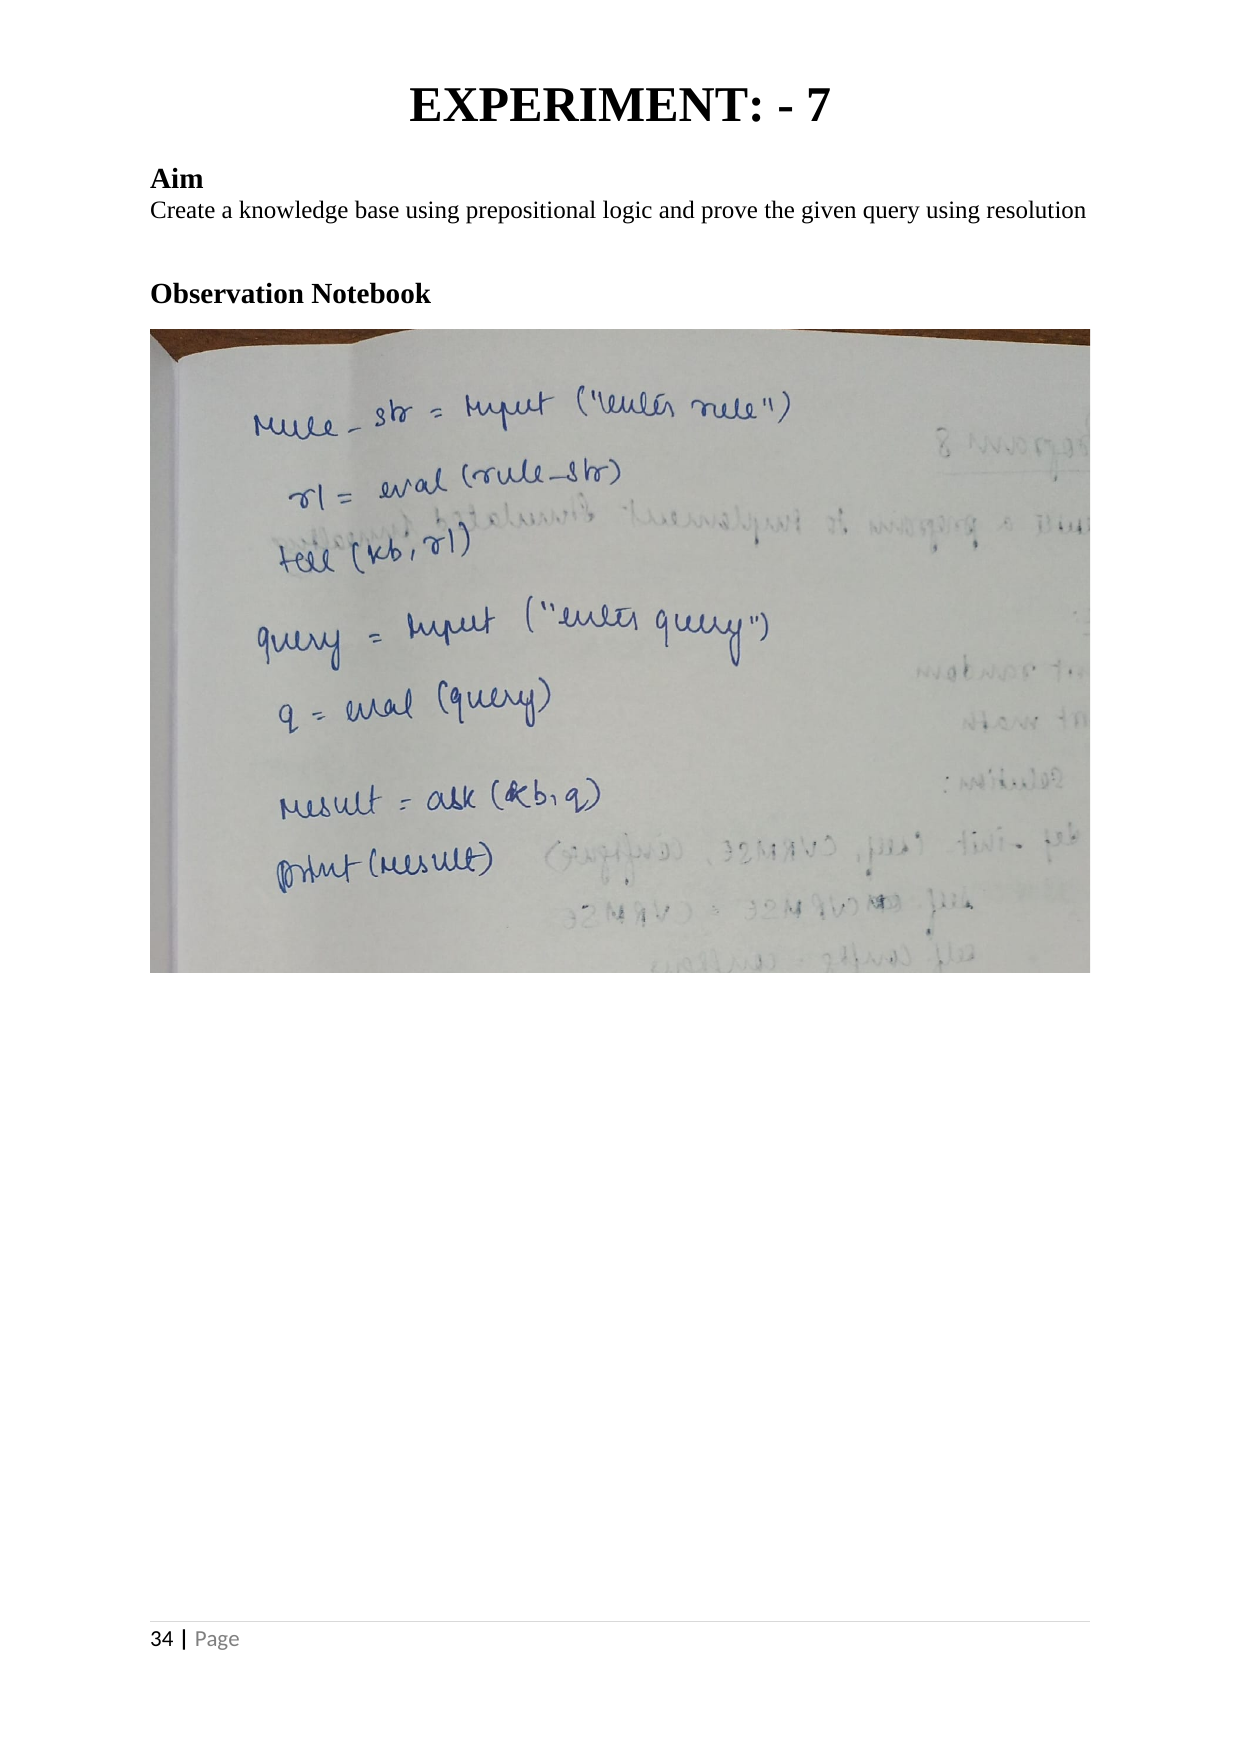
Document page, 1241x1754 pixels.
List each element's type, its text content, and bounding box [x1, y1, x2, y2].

text Create a knowledge base using prepositional logic and prove the given query using resolution [150, 195, 1090, 223]
text Observation Notebook [150, 276, 1090, 310]
text Aim [150, 161, 1090, 195]
text EXPERIMENT: - 7 [150, 75, 1090, 132]
picture [150, 329, 1091, 973]
